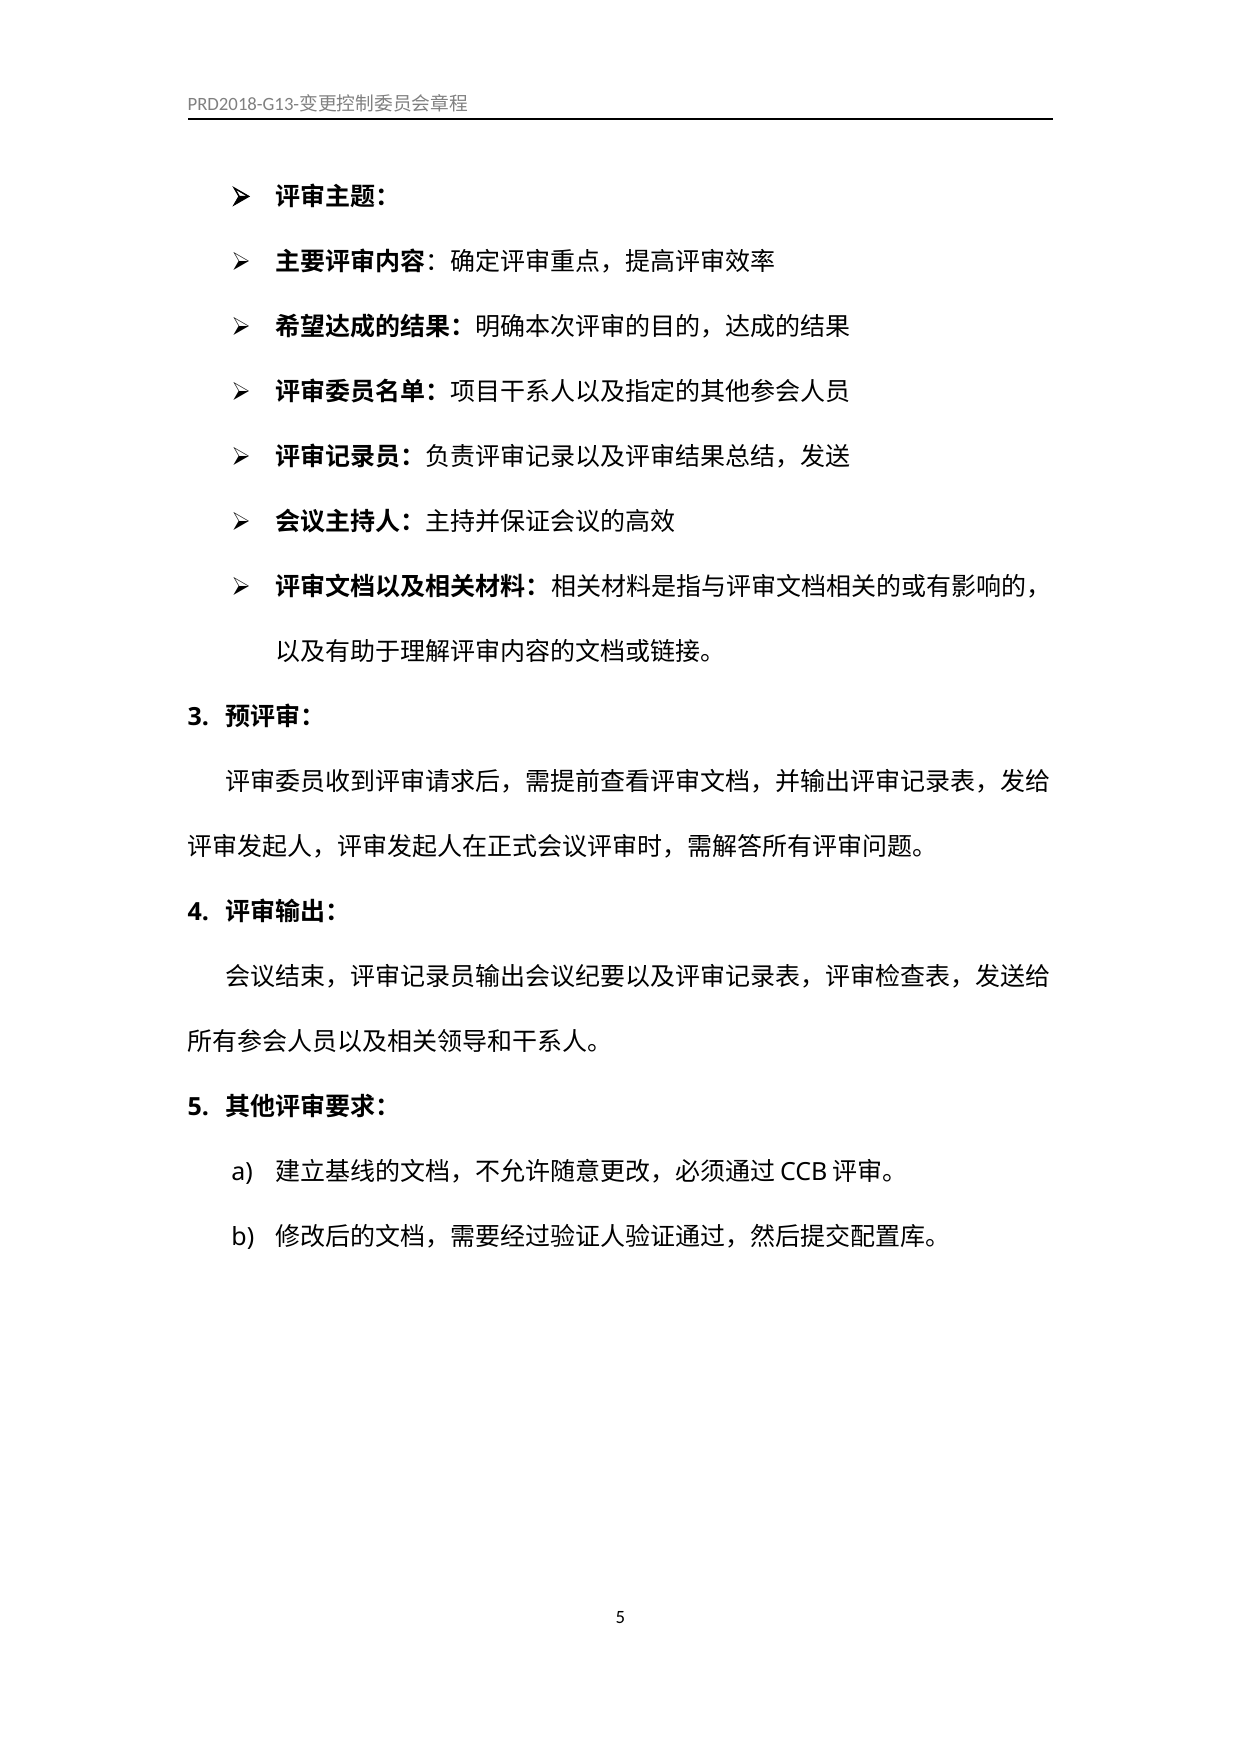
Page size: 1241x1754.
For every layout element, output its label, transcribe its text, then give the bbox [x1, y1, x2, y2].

list 评审输出： [187, 877, 1053, 942]
list 评审记录员：负责评审记录以及评审结果总结，发送 [231, 422, 1053, 487]
list 评审文档以及相关材料：相关材料是指与评审文档相关的或有影响的，以及有助于理解评审内容的文档或链接。 [231, 552, 1053, 682]
list 其他评审要求： [187, 1072, 1053, 1137]
text 会议结束，评审记录员输出会议纪要以及评审记录表，评审检查表，发送给所有参会人员以及相关领导和干系人。 [187, 942, 1053, 1072]
list 预评审： [187, 682, 1053, 747]
text 评审委员收到评审请求后，需提前查看评审文档，并输出评审记录表，发给评审发起人，评审发起人在正式会议评审时，需解答所有评审问题。 [187, 747, 1053, 877]
list 修改后的文档，需要经过验证人验证通过，然后提交配置库。 [231, 1202, 1053, 1267]
list 主要评审内容：确定评审重点，提高评审效率 [231, 227, 1053, 292]
list 评审主题： [231, 162, 1053, 227]
list 评审委员名单：项目干系人以及指定的其他参会人员 [231, 357, 1053, 422]
list 希望达成的结果：明确本次评审的目的，达成的结果 [231, 292, 1053, 357]
list 建立基线的文档，不允许随意更改，必须通过CCB评审。 [231, 1137, 1053, 1202]
list 会议主持人：主持并保证会议的高效 [231, 487, 1053, 552]
